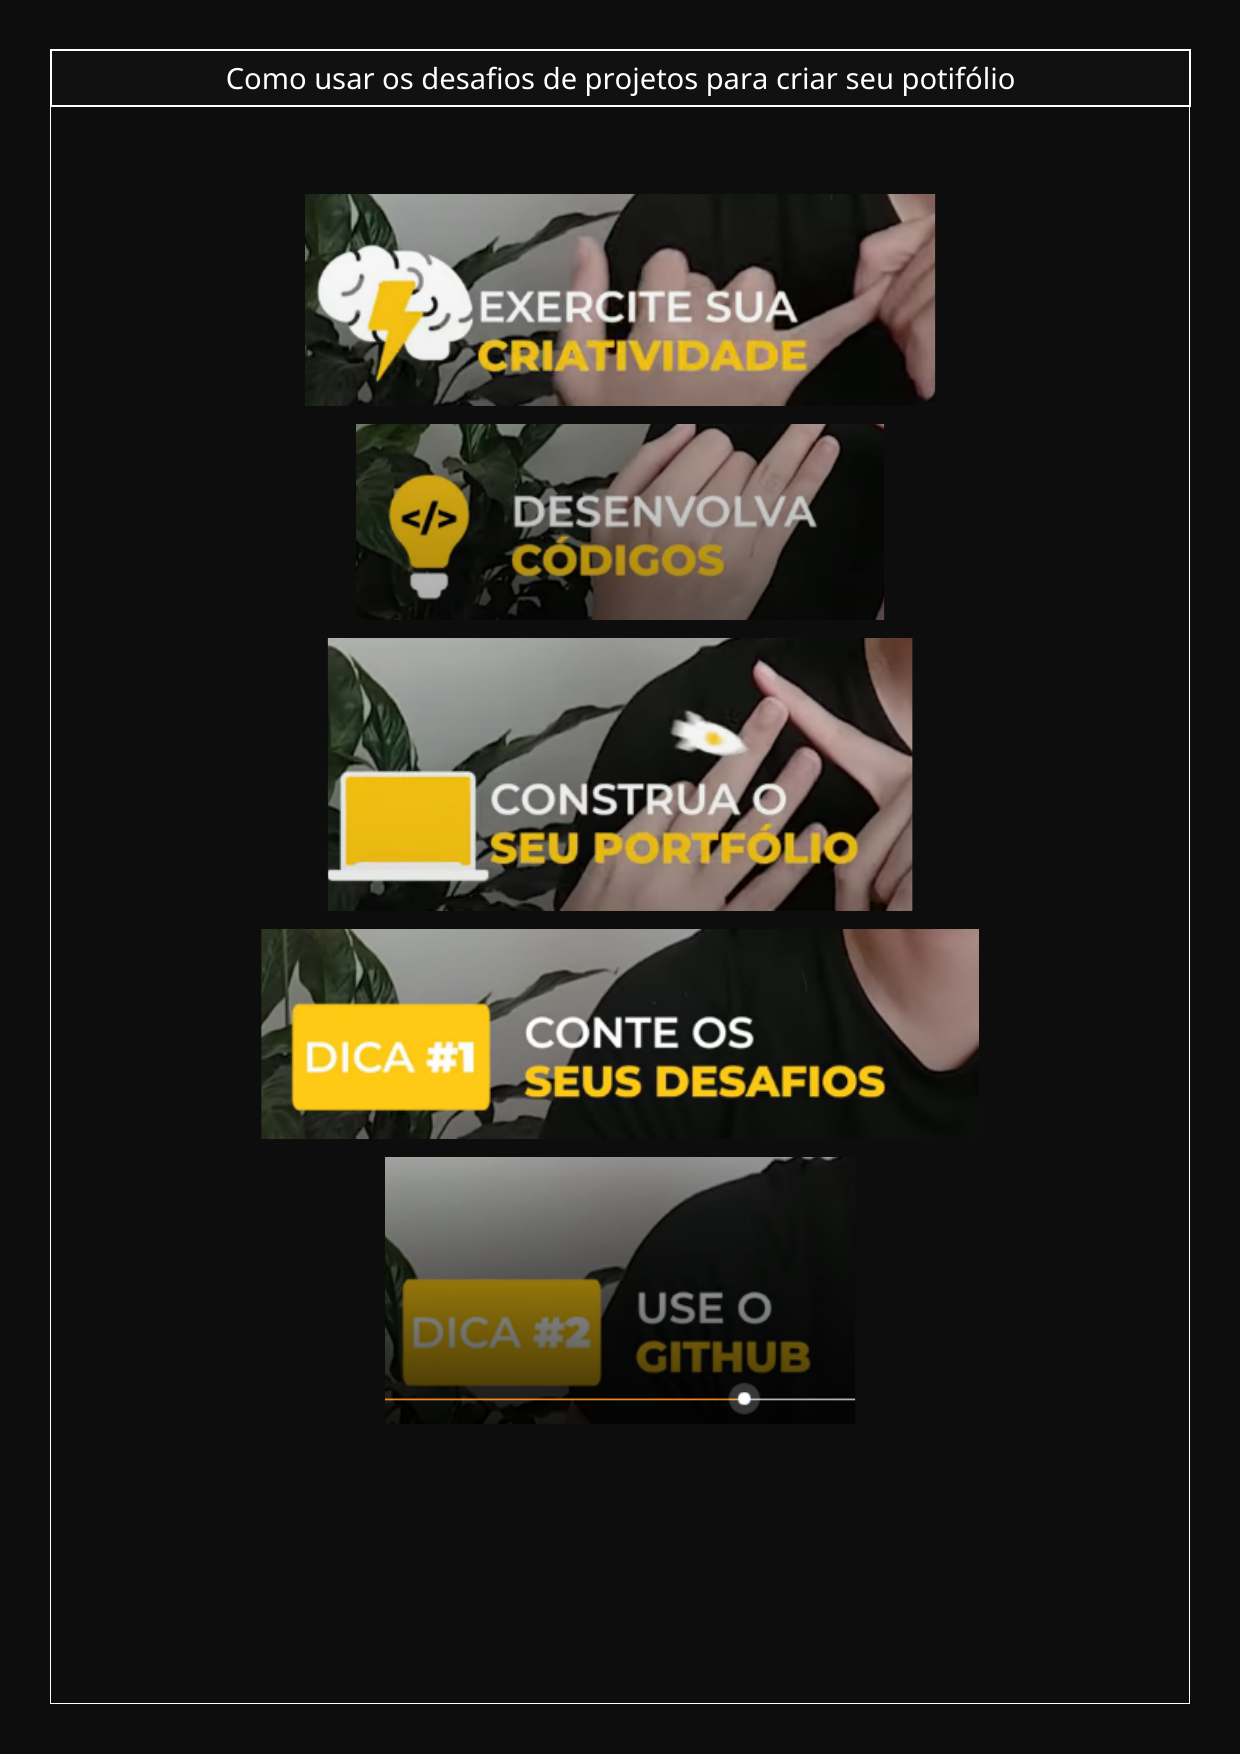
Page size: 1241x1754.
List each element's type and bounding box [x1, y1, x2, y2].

picture [305, 194, 936, 406]
picture [356, 424, 885, 620]
picture [327, 638, 913, 911]
picture [261, 929, 979, 1139]
picture [385, 1157, 856, 1424]
